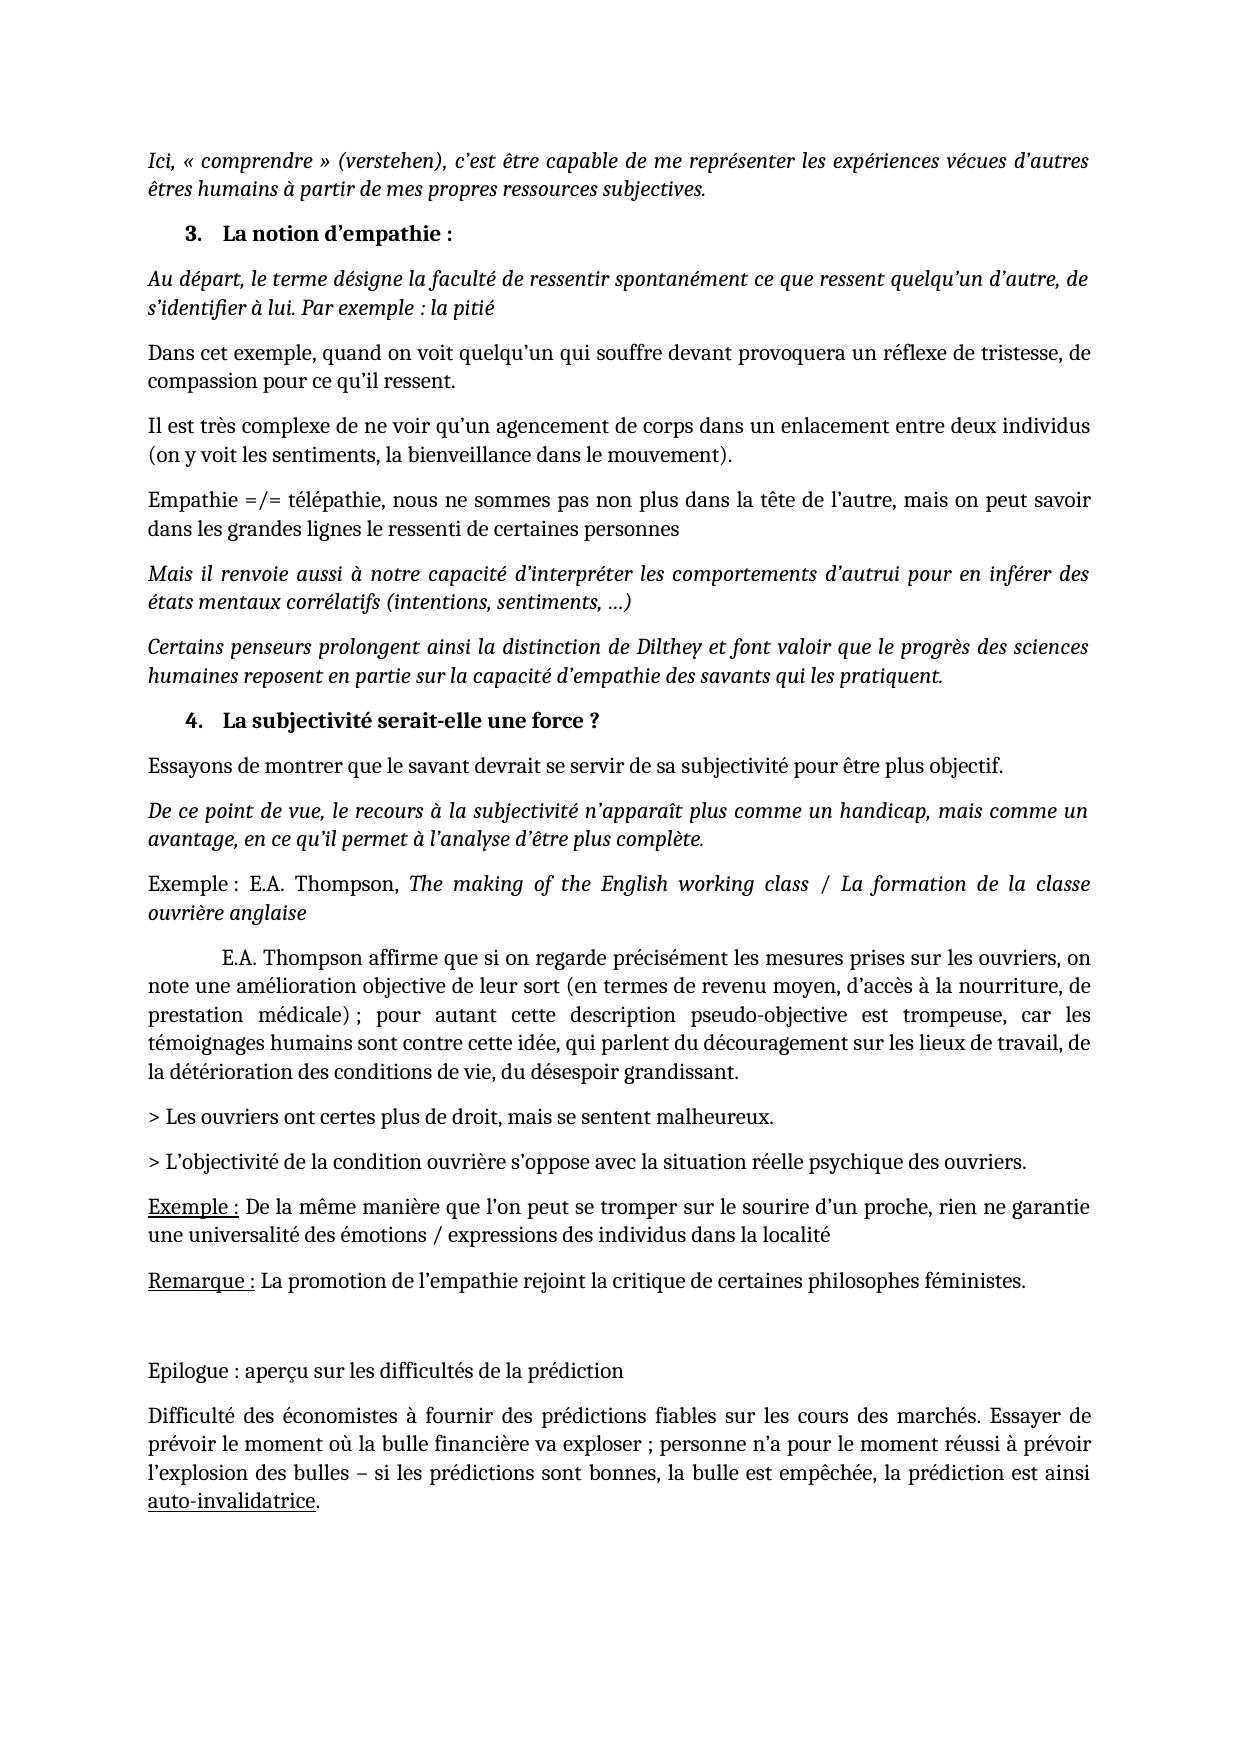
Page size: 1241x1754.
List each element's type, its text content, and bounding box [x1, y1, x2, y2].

text Remarque : La promotion de l’empathie rejoint la critique de certaines philosophes féministes. [148, 1267, 1093, 1294]
text Empathie =/= télépathie, nous ne sommes pas non plus dans la tête de l’autre, mais on peut savoir dans les grandes lignes le ressenti de certaines personnes [148, 487, 1093, 542]
text > Les ouvriers ont certes plus de droit, mais se sentent malheureux. [148, 1104, 1093, 1130]
text Dans cet exemple, quand on voit quelqu’un qui souffre devant provoquera un réflexe de tristesse, de compassion pour ce qu’il ressent. [148, 340, 1093, 394]
text Certains penseurs prolongent ainsi la distinction de Dilthey et font valoir que le progrès des sciences humaines reposent en partie sur la capacité d’empathie des savants qui les pratiquent. [148, 634, 1093, 689]
text Ici, « comprendre » (verstehen), c’est être capable de me représenter les expériences vécues d’autres êtres humains à partir de mes propres ressources subjectives. [148, 148, 1093, 202]
text Au départ, le terme désigne la faculté de ressentir spontanément ce que ressent quelqu’un d’autre, de s’identifier à lui. Par exemple : la pitié [148, 266, 1093, 321]
text Essayons de montrer que le savant devrait se servir de sa subjectivité pour être plus objectif. [148, 753, 1093, 779]
text Il est très complexe de ne voir qu’un agencement de corps dans un enlacement entre deux individus (on y voit les sentiments, la bienveillance dans le mouvement). [148, 413, 1093, 468]
text Difficulté des économistes à fournir des prédictions fiables sur les cours des marchés. Essayer de prévoir le moment où la bulle financière va exploser ; personne n’a pour le moment réussi à prévoir l’explosion des bulles – si les prédictions sont bonnes, la bulle est empêchée, la prédiction est ainsi auto-invalidatrice. [148, 1403, 1093, 1514]
text E.A. Thompson affirme que si on regarde précisément les mesures prises sur les ouvriers, on note une amélioration objective de leur sort (en termes de revenu moyen, d’accès à la nourriture, de prestation médicale) ; pour autant cette description pseudo-objective est trompeuse, car les témoignages humains sont contre cette idée, qui parlent du découragement sur les lieux de travail, de la détérioration des conditions de vie, du désespoir grandissant. [148, 945, 1093, 1085]
text Mais il renvoie aussi à notre capacité d’interpréter les comportements d’autrui pour en inférer des états mentaux corrélatifs (intentions, sentiments, …) [148, 560, 1093, 615]
text Exemple : E.A. Thompson, The making of the English working class / La formation de la classe ouvrière anglaise [148, 871, 1093, 926]
list La subjectivité serait-elle une force ? [185, 707, 1093, 734]
list La notion d’empathie : [185, 221, 1093, 247]
text Exemple : De la même manière que l’on peut se tromper sur le sourire d’un proche, rien ne garantie une universalité des émotions / expressions des individus dans la localité [148, 1194, 1093, 1249]
text De ce point de vue, le recours à la subjectivité n’apparaît plus comme un handicap, mais comme un avantage, en ce qu’il permet à l’analyse d’être plus complète. [148, 798, 1093, 852]
text Epilogue : aperçu sur les difficultés de la prédiction [148, 1358, 1093, 1384]
text > L’objectivité de la condition ouvrière s’oppose avec la situation réelle psychique des ouvriers. [148, 1149, 1093, 1175]
